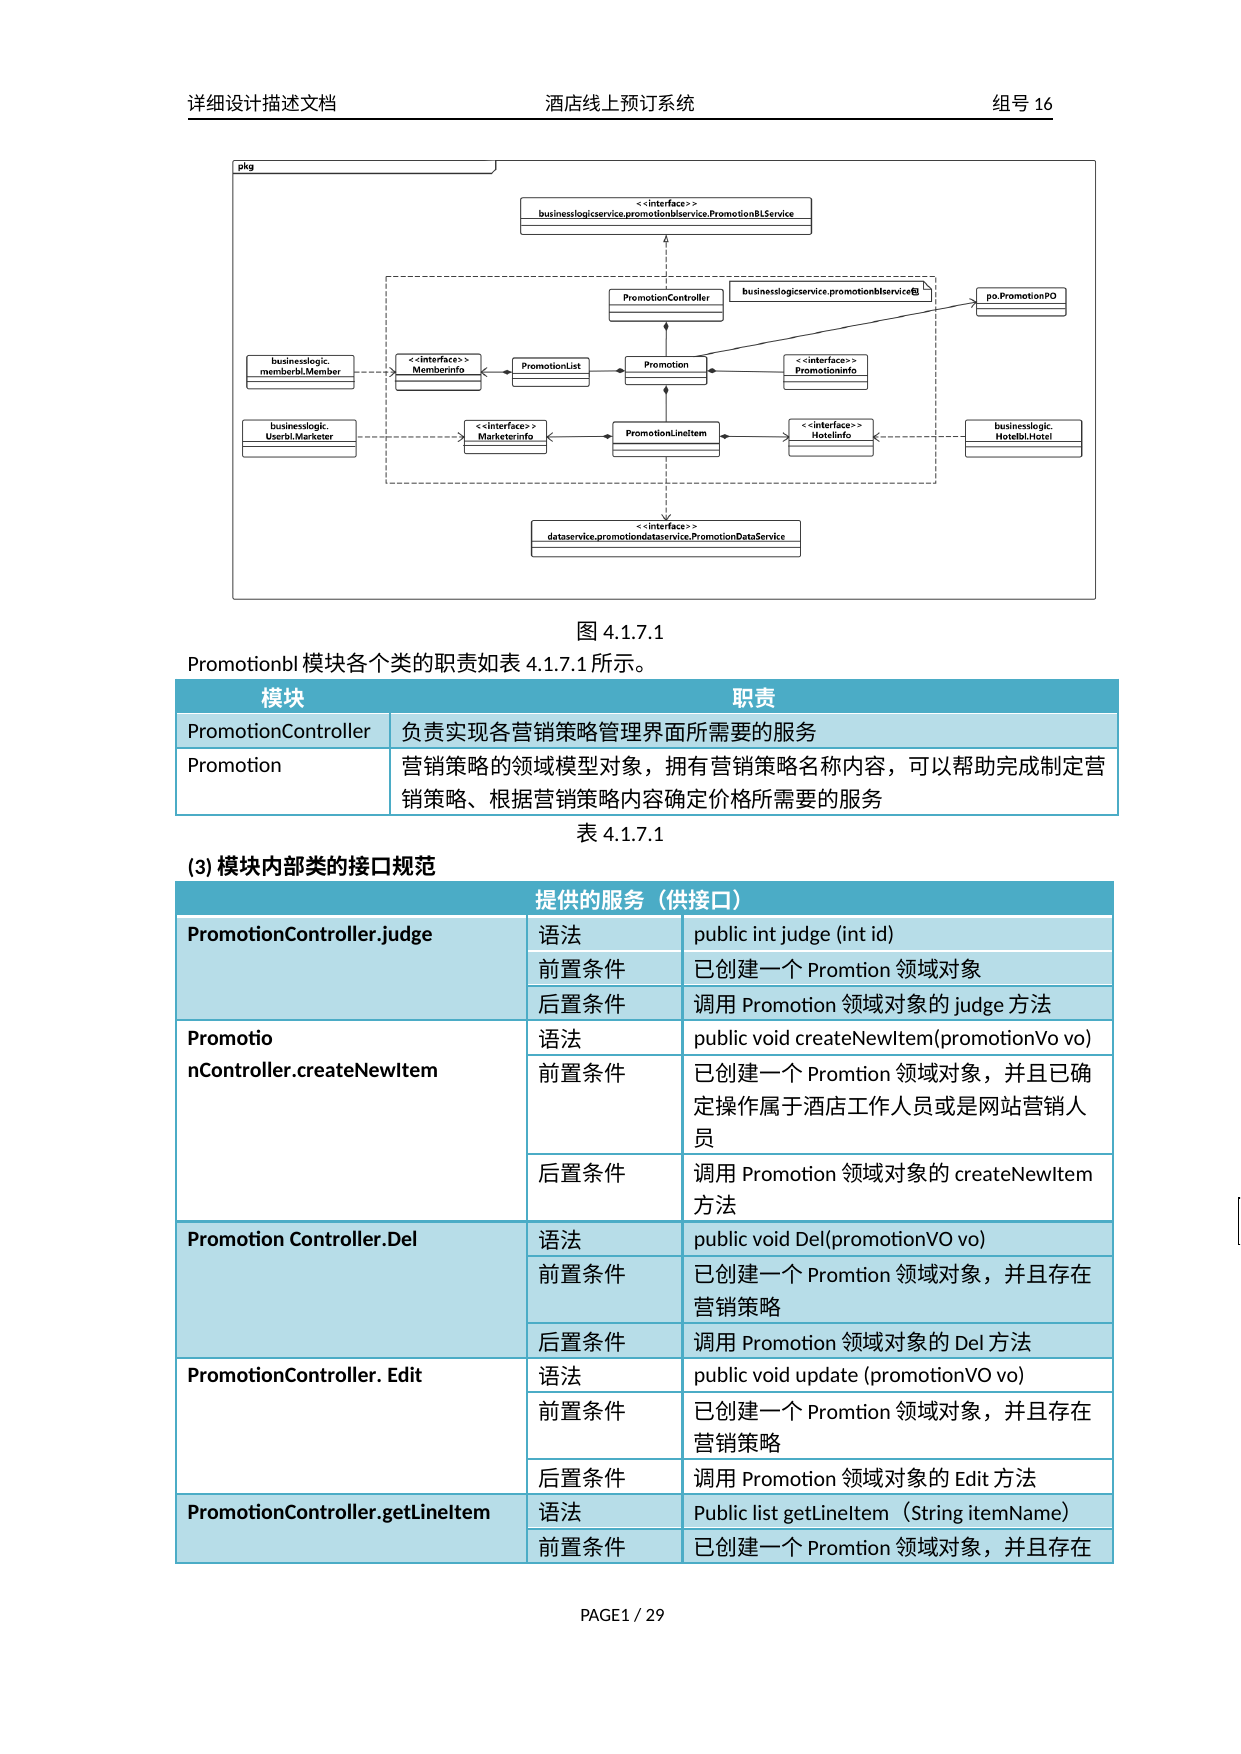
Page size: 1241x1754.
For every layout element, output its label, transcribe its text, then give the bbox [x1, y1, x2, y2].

table_header 模块 [177, 681, 389, 713]
table_cell PromotionController.getLineItem [177, 1495, 526, 1562]
table_cell Promotion [177, 749, 389, 814]
table_cell 调用Promotion领域对象的Del方法 [684, 1324, 1112, 1357]
table_cell 已创建一个Promtion领域对象 [684, 952, 1112, 984]
table_cell 语法 [528, 1359, 681, 1391]
table_cell 语法 [528, 1495, 681, 1527]
table_cell 前置条件 [528, 1056, 681, 1153]
table_cell PromotionController [177, 714, 389, 747]
table_cell 调用Promotion领域对象的createNewItem方法 [684, 1155, 1112, 1220]
table_cell PromotionController.createNewItem [177, 1021, 526, 1220]
table_cell 调用Promotion领域对象的judge方法 [684, 987, 1112, 1019]
table_cell 营销策略的领域模型对象，拥有营销策略名称内容，可以帮助完成制定营销策略、根据营销策略内容确定价格所需要的服务 [391, 749, 1117, 814]
table_header 职责 [391, 681, 1117, 713]
table_cell 已创建一个Promtion领域对象，并且存在营销策略 [684, 1530, 1112, 1562]
table_cell public void Del(promotionVO vo) [684, 1223, 1112, 1255]
table_cell 前置条件 [528, 1530, 681, 1562]
table_cell 已创建一个Promtion领域对象，并且已确定操作属于酒店工作人员或是网站营销人员 [684, 1056, 1112, 1153]
table_cell Promotion Controller.Del [177, 1223, 526, 1357]
text Promotionbl模块各个类的职责如表4.1.7.1所示。 [187, 646, 1053, 678]
table_cell 语法 [528, 1223, 681, 1255]
table_cell public void update (promotionVO vo) [684, 1359, 1112, 1391]
table_cell 前置条件 [528, 952, 681, 984]
table_header 提供的服务（供接口） [177, 883, 1112, 915]
table_cell 后置条件 [528, 1155, 681, 1220]
table_cell 后置条件 [528, 987, 681, 1019]
table_cell 语法 [528, 918, 681, 950]
table_cell public void createNewItem(promotionVo vo) [684, 1021, 1112, 1054]
table_cell 已创建一个Promtion领域对象，并且存在营销策略 [684, 1393, 1112, 1458]
table_cell 后置条件 [528, 1460, 681, 1493]
table_cell 调用Promotion领域对象的Edit方法 [684, 1460, 1112, 1493]
table_cell public int judge (int id) [684, 918, 1112, 950]
table_cell Public list getLineItem（String itemName） [684, 1495, 1112, 1527]
table_cell 前置条件 [528, 1393, 681, 1458]
table_cell 已创建一个Promtion领域对象，并且存在营销策略 [684, 1257, 1112, 1322]
text (3) 模块内部类的接口规范 [187, 848, 1053, 881]
table_cell 负责实现各营销策略管理界面所需要的服务 [391, 714, 1117, 747]
table_cell PromotionController.judge [177, 918, 526, 1019]
table_cell 语法 [528, 1021, 681, 1054]
text 表4.1.7.1 [187, 816, 1053, 848]
picture [231, 158, 1097, 602]
table_cell 前置条件 [528, 1257, 681, 1322]
table_cell PromotionController. Edit [177, 1359, 526, 1493]
text 图4.1.7.1 [187, 613, 1053, 646]
table_cell 后置条件 [528, 1324, 681, 1357]
